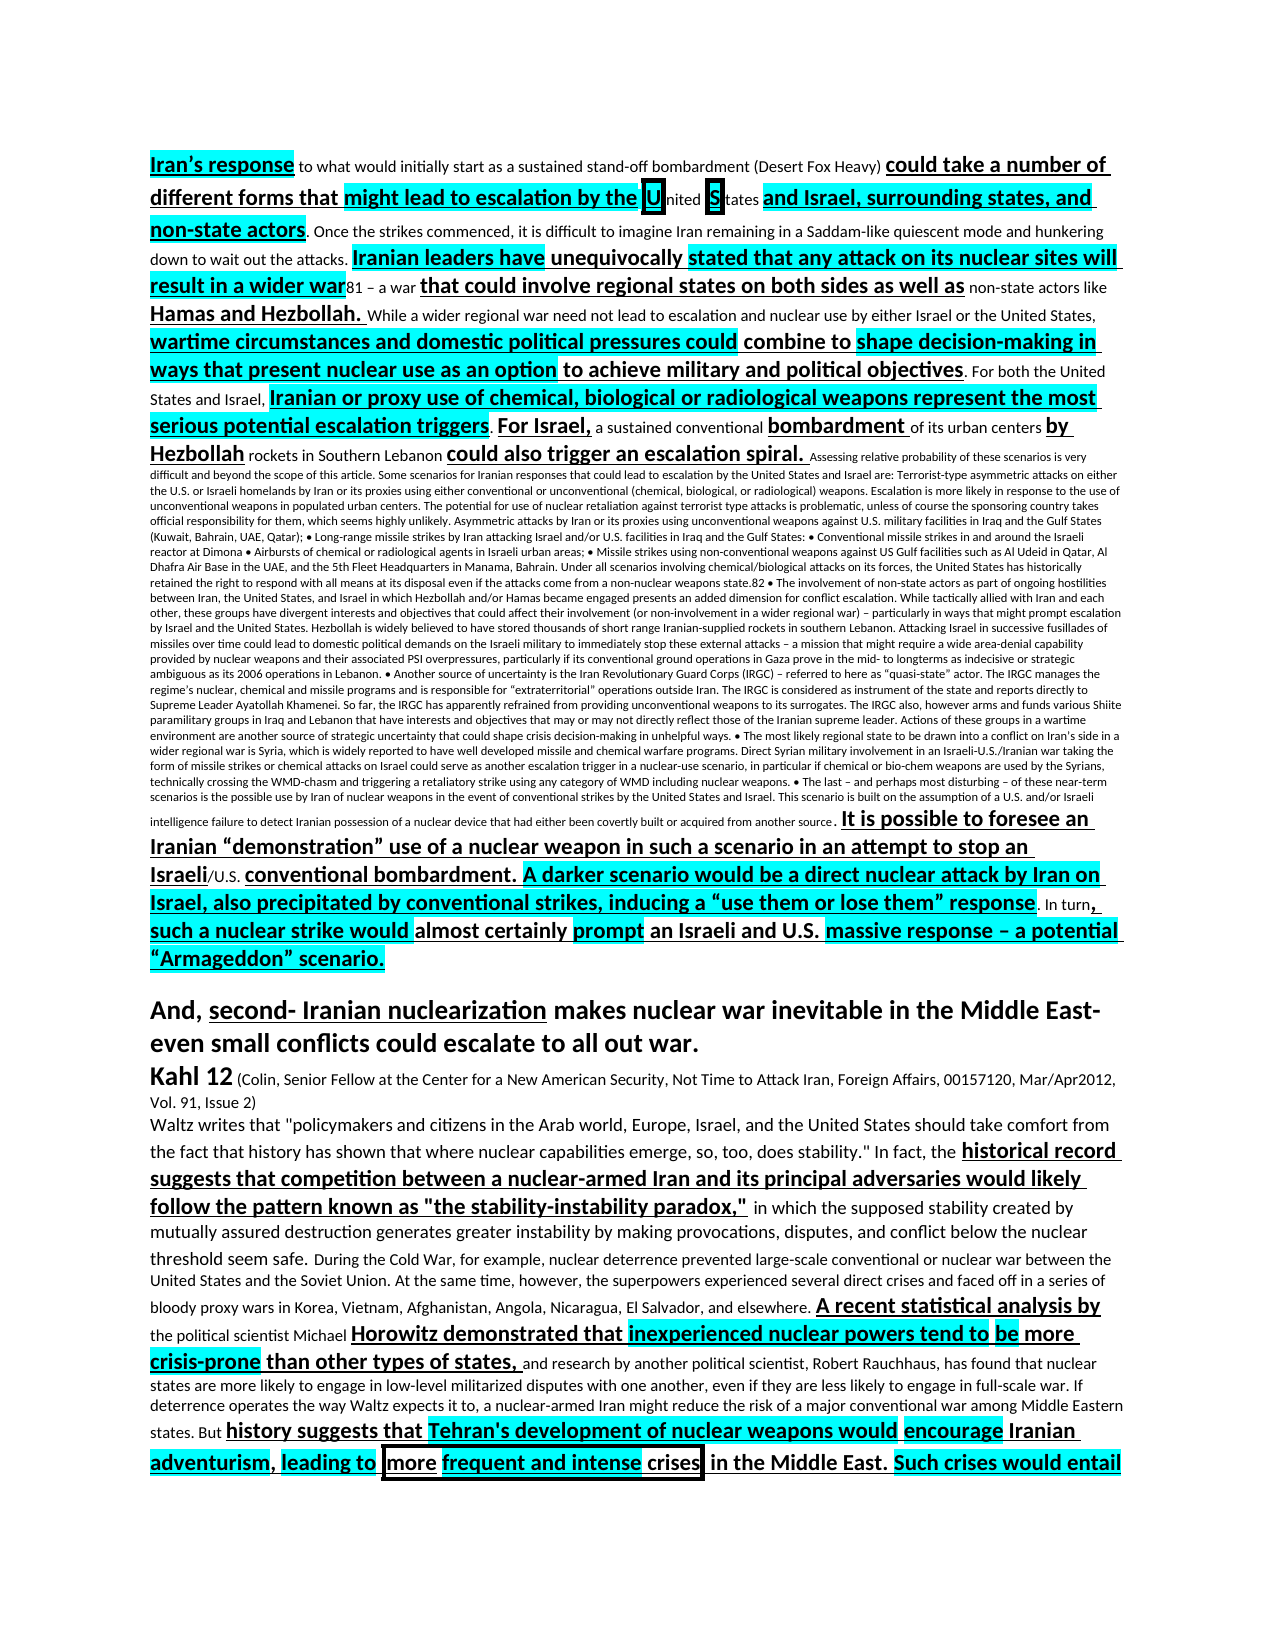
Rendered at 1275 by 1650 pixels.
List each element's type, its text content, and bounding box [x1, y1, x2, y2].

subtitle And, second- Iranian nuclearization makes nuclear war inevitable in the Middle East- even small conflicts could escalate to all out war. [150, 993, 1125, 1059]
text Kahl 12 (Colin, Senior Fellow at the Center for a New American Security, Not Time to Attack Iran, Foreign Affairs, 00157120, Mar/Apr2012, Vol. 91, Issue 2) [150, 1059, 1125, 1113]
text Iran’s response to what would initially start as a sustained stand-off bombardment (Desert Fox Heavy) could take a number of different forms that might lead to escalation by the United States and Israel, surrounding states, and non-state actors. Once the strikes commenced, it is difficult to imagine Iran remaining in a Saddam-like quiescent mode and hunkering down to wait out the attacks. Iranian leaders have unequivocally stated that any attack on its nuclear sites will result in a wider war81 – a war that could involve regional states on both sides as well as non-state actors like Hamas and Hezbollah. While a wider regional war need not lead to escalation and nuclear use by either Israel or the United States, wartime circumstances and domestic political pressures could combine to shape decision-making in ways that present nuclear use as an option to achieve military and political objectives. For both the United States and Israel, Iranian or proxy use of chemical, biological or radiological weapons represent the most serious potential escalation triggers. For Israel, a sustained conventional bombardment of its urban centers by Hezbollah rockets in Southern Lebanon could also trigger an escalation spiral. Assessing relative probability of these scenarios is very difficult and beyond the scope of this article. Some scenarios for Iranian responses that could lead to escalation by the United States and Israel are: Terrorist-type asymmetric attacks on either the U.S. or Israeli homelands by Iran or its proxies using either conventional or unconventional (chemical, biological, or radiological) weapons. Escalation is more likely in response to the use of unconventional weapons in populated urban centers. The potential for use of nuclear retaliation against terrorist type attacks is problematic, unless of course the sponsoring country takes official responsibility for them, which seems highly unlikely. Asymmetric attacks by Iran or its proxies using unconventional weapons against U.S. military facilities in Iraq and the Gulf States (Kuwait, Bahrain, UAE, Qatar); • Long-range missile strikes by Iran attacking Israel and/or U.S. facilities in Iraq and the Gulf States: • Conventional missile strikes in and around the Israeli reactor at Dimona • Airbursts of chemical or radiological agents in Israeli urban areas; • Missile strikes using non-conventional weapons against US Gulf facilities such as Al Udeid in Qatar, Al Dhafra Air Base in the UAE, and the 5th Fleet Headquarters in Manama, Bahrain. Under all scenarios involving chemical/biological attacks on its forces, the United States has historically retained the right to respond with all means at its disposal even if the attacks come from a non-nuclear weapons state.82 • The involvement of non-state actors as part of ongoing hostilities between Iran, the United States, and Israel in which Hezbollah and/or Hamas became engaged presents an added dimension for conflict escalation. While tactically allied with Iran and each other, these groups have divergent interests and objectives that could affect their involvement (or non-involvement in a wider regional war) – particularly in ways that might prompt escalation by Israel and the United States. Hezbollah is widely believed to have stored thousands of short range Iranian-supplied rockets in southern Lebanon. Attacking Israel in successive fusillades of missiles over time could lead to domestic political demands on the Israeli military to immediately stop these external attacks – a mission that might require a wide area-denial capability provided by nuclear weapons and their associated PSI overpressures, particularly if its conventional ground operations in Gaza prove in the mid- to longterms as indecisive or strategic ambiguous as its 2006 operations in Lebanon. • Another source of uncertainty is the Iran Revolutionary Guard Corps (IRGC) – referred to here as “quasi-state” actor. The IRGC manages the regime’s nuclear, chemical and missile programs and is responsible for “extraterritorial” operations outside Iran. The IRGC is considered as instrument of the state and reports directly to Supreme Leader Ayatollah Khamenei. So far, the IRGC has apparently refrained from providing unconventional weapons to its surrogates. The IRGC also, however arms and funds various Shiite paramilitary groups in Iraq and Lebanon that have interests and objectives that may or may not directly reflect those of the Iranian supreme leader. Actions of these groups in a wartime environment are another source of strategic uncertainty that could shape crisis decision-making in unhelpful ways. • The most likely regional state to be drawn into a conflict on Iran’s side in a wider regional war is Syria, which is widely reported to have well developed missile and chemical warfare programs. Direct Syrian military involvement in an Israeli-U.S./Iranian war taking the form of missile strikes or chemical attacks on Israel could serve as another escalation trigger in a nuclear-use scenario, in particular if chemical or bio-chem weapons are used by the Syrians, technically crossing the WMD-chasm and triggering a retaliatory strike using any category of WMD including nuclear weapons. • The last – and perhaps most disturbing – of these near-term scenarios is the possible use by Iran of nuclear weapons in the event of conventional strikes by the United States and Israel. This scenario is built on the assumption of a U.S. and/or Israeli intelligence failure to detect Iranian possession of a nuclear device that had either been covertly built or acquired from another source. It is possible to foresee an Iranian “demonstration” use of a nuclear weapon in such a scenario in an attempt to stop an Israeli/U.S. conventional bombardment. A darker scenario would be a direct nuclear attack by Iran on Israel, also precipitated by conventional strikes, inducing a “use them or lose them” response. In turn, such a nuclear strike would almost certainly prompt an Israeli and U.S. massive response – a potential “Armageddon” scenario. [150, 150, 1125, 973]
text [150, 1113, 1125, 1481]
